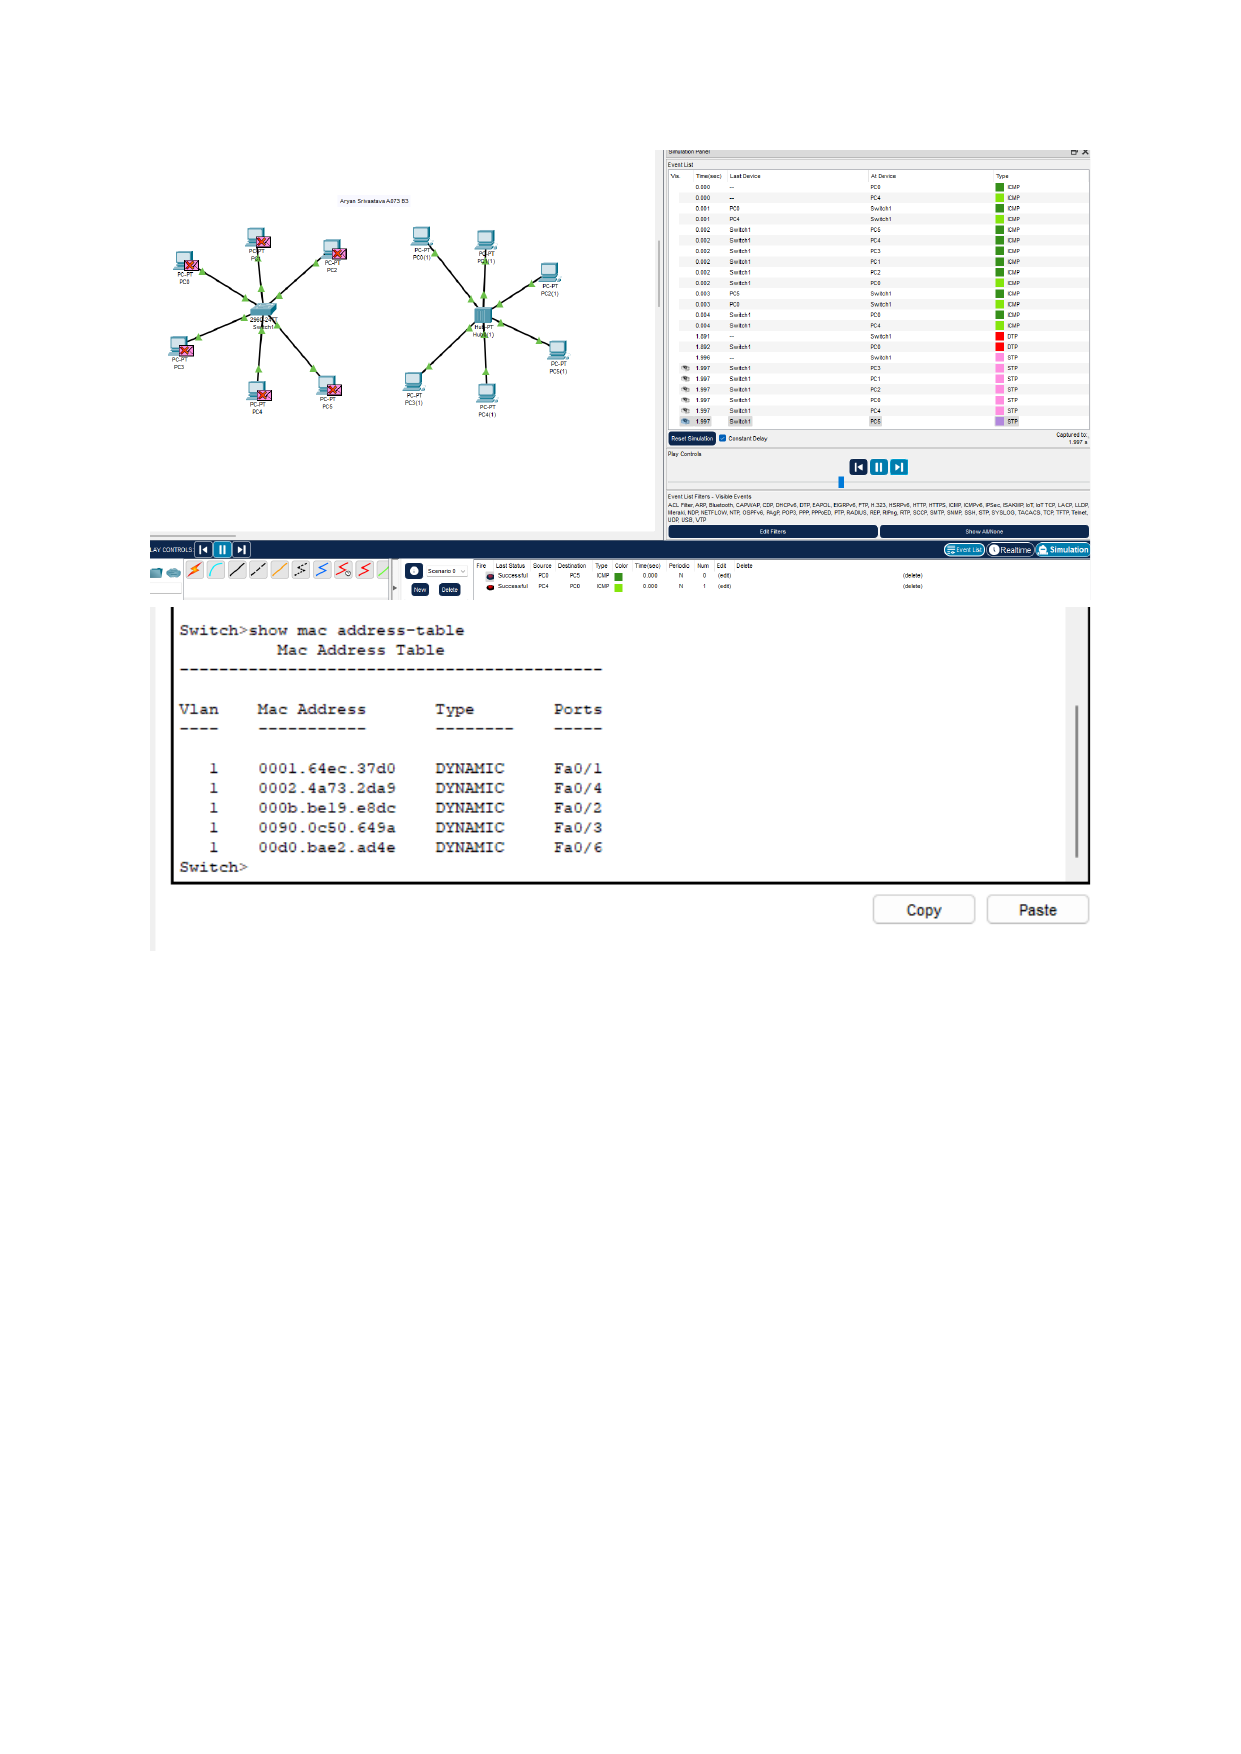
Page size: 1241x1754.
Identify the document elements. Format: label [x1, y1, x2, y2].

picture [1067, 548, 1080, 552]
picture [150, 150, 1091, 600]
picture [150, 607, 1091, 951]
